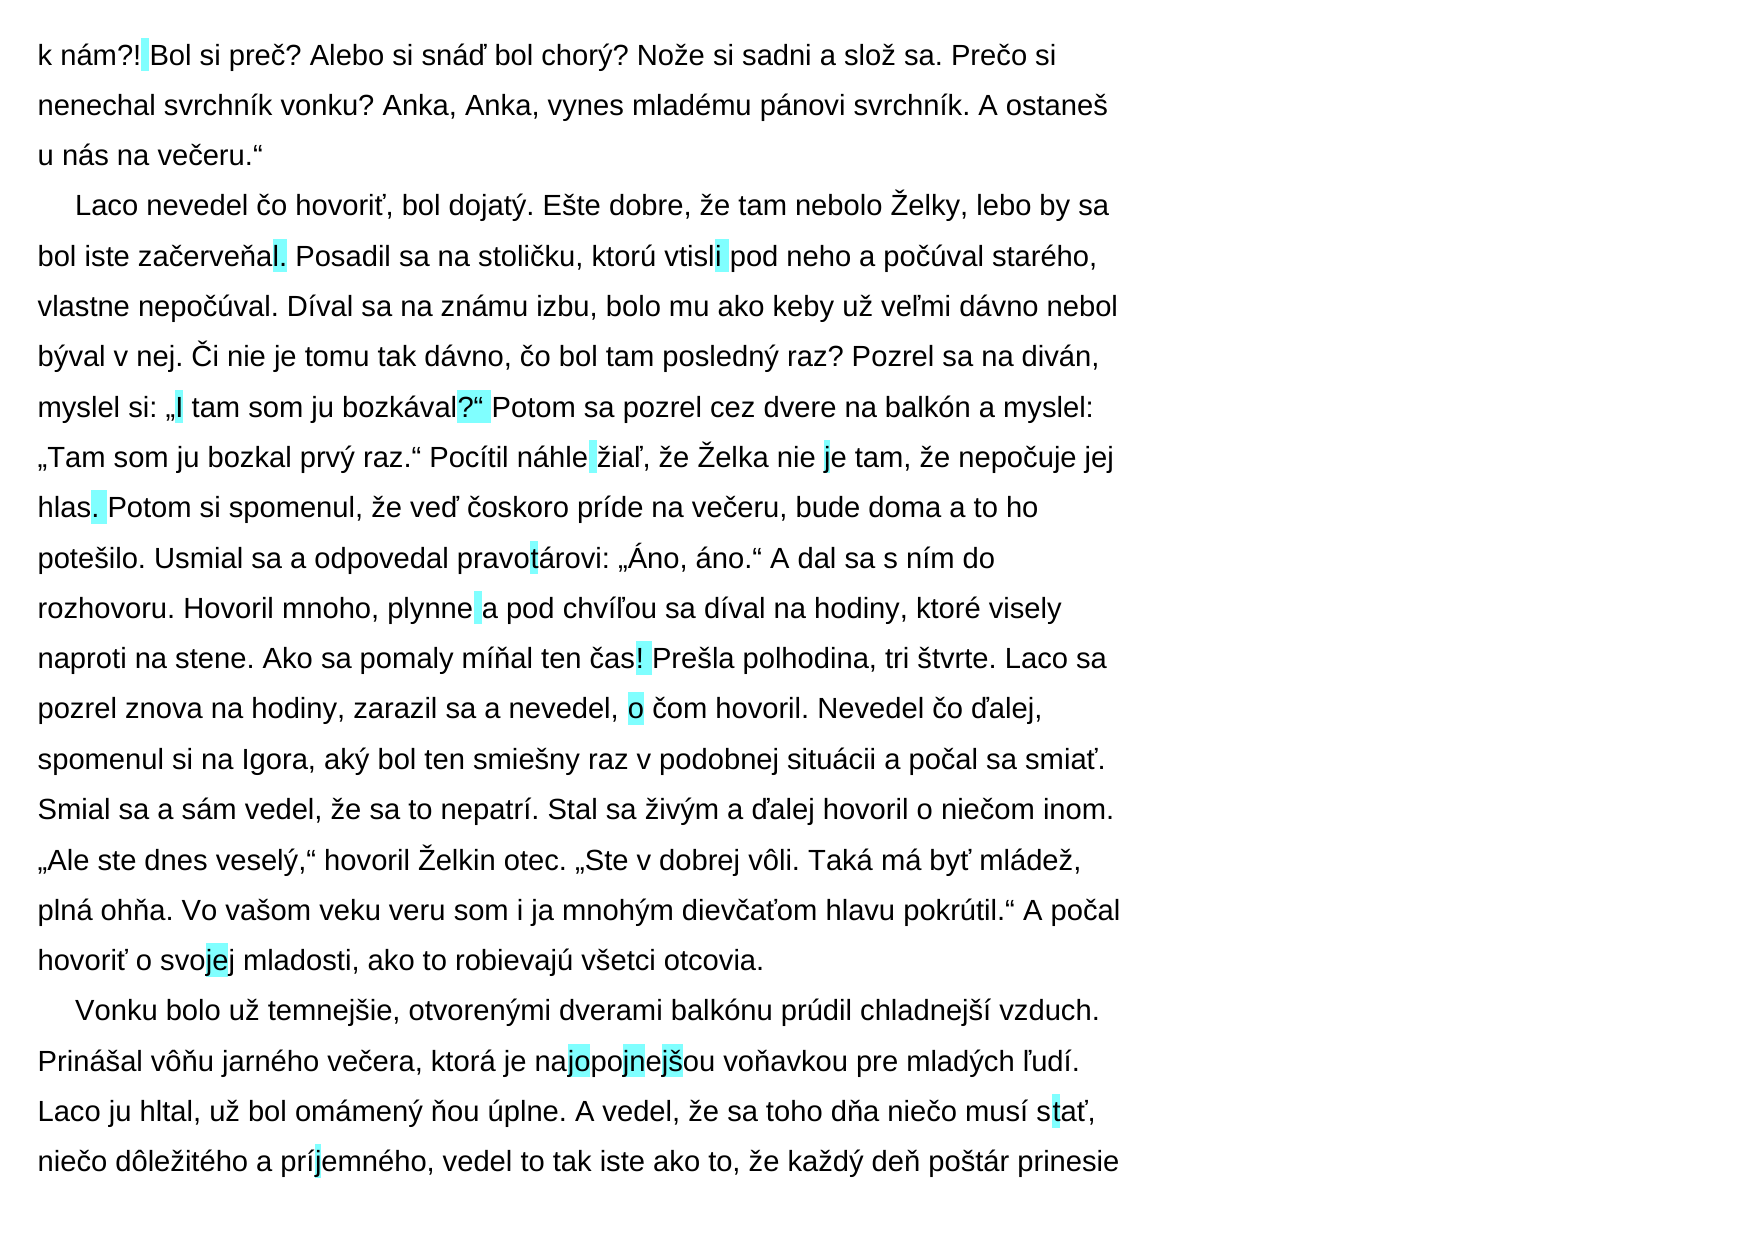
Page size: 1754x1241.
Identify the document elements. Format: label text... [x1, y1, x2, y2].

text Laco nevedel čo hovoriť, bol dojatý. Ešte dobre, že tam nebolo Želky, lebo by sa bol iste začerveňal. Posadil sa na stoličku, ktorú vtisli pod neho a počúval starého, vlastne nepočúval. Díval sa na známu izbu, bolo mu ako keby už veľmi dávno nebol býval v nej. Či nie je tomu tak dávno, čo bol tam posledný raz? Pozrel sa na diván, myslel si: „I tam som ju bozkával?“ Potom sa pozrel cez dvere na balkón a myslel: „Tam som ju bozkal prvý raz.“ Pocítil náhle žiaľ, že Želka nie je tam, že nepočuje jej hlas. Potom si spomenul, že veď čoskoro príde na večeru, bude doma a to ho potešilo. Usmial sa a odpovedal pravotárovi: „Áno, áno.“ A dal sa s ním do rozhovoru. Hovoril mnoho, plynne a pod chvíľou sa díval na hodiny, ktoré visely naproti na stene. Ako sa pomaly míňal ten čas! Prešla polhodina, tri štvrte. Laco sa pozrel znova na hodiny, zarazil sa a nevedel, o čom hovoril. Nevedel čo ďalej, spomenul si na Igora, aký bol ten smiešny raz v podobnej situácii a počal sa smiať. Smial sa a sám vedel, že sa to nepatrí. Stal sa živým a ďalej hovoril o niečom inom. „Ale ste dnes veselý,“ hovoril Želkin otec. „Ste v dobrej vôli. Taká má byť mládež, plná ohňa. Vo vašom veku veru som i ja mnohým dievčaťom hlavu pokrútil.“ A počal hovoriť o svojej mladosti, ako to robievajú všetci otcovia. [37, 188, 1131, 977]
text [37, 993, 1131, 1178]
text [37, 37, 1131, 172]
